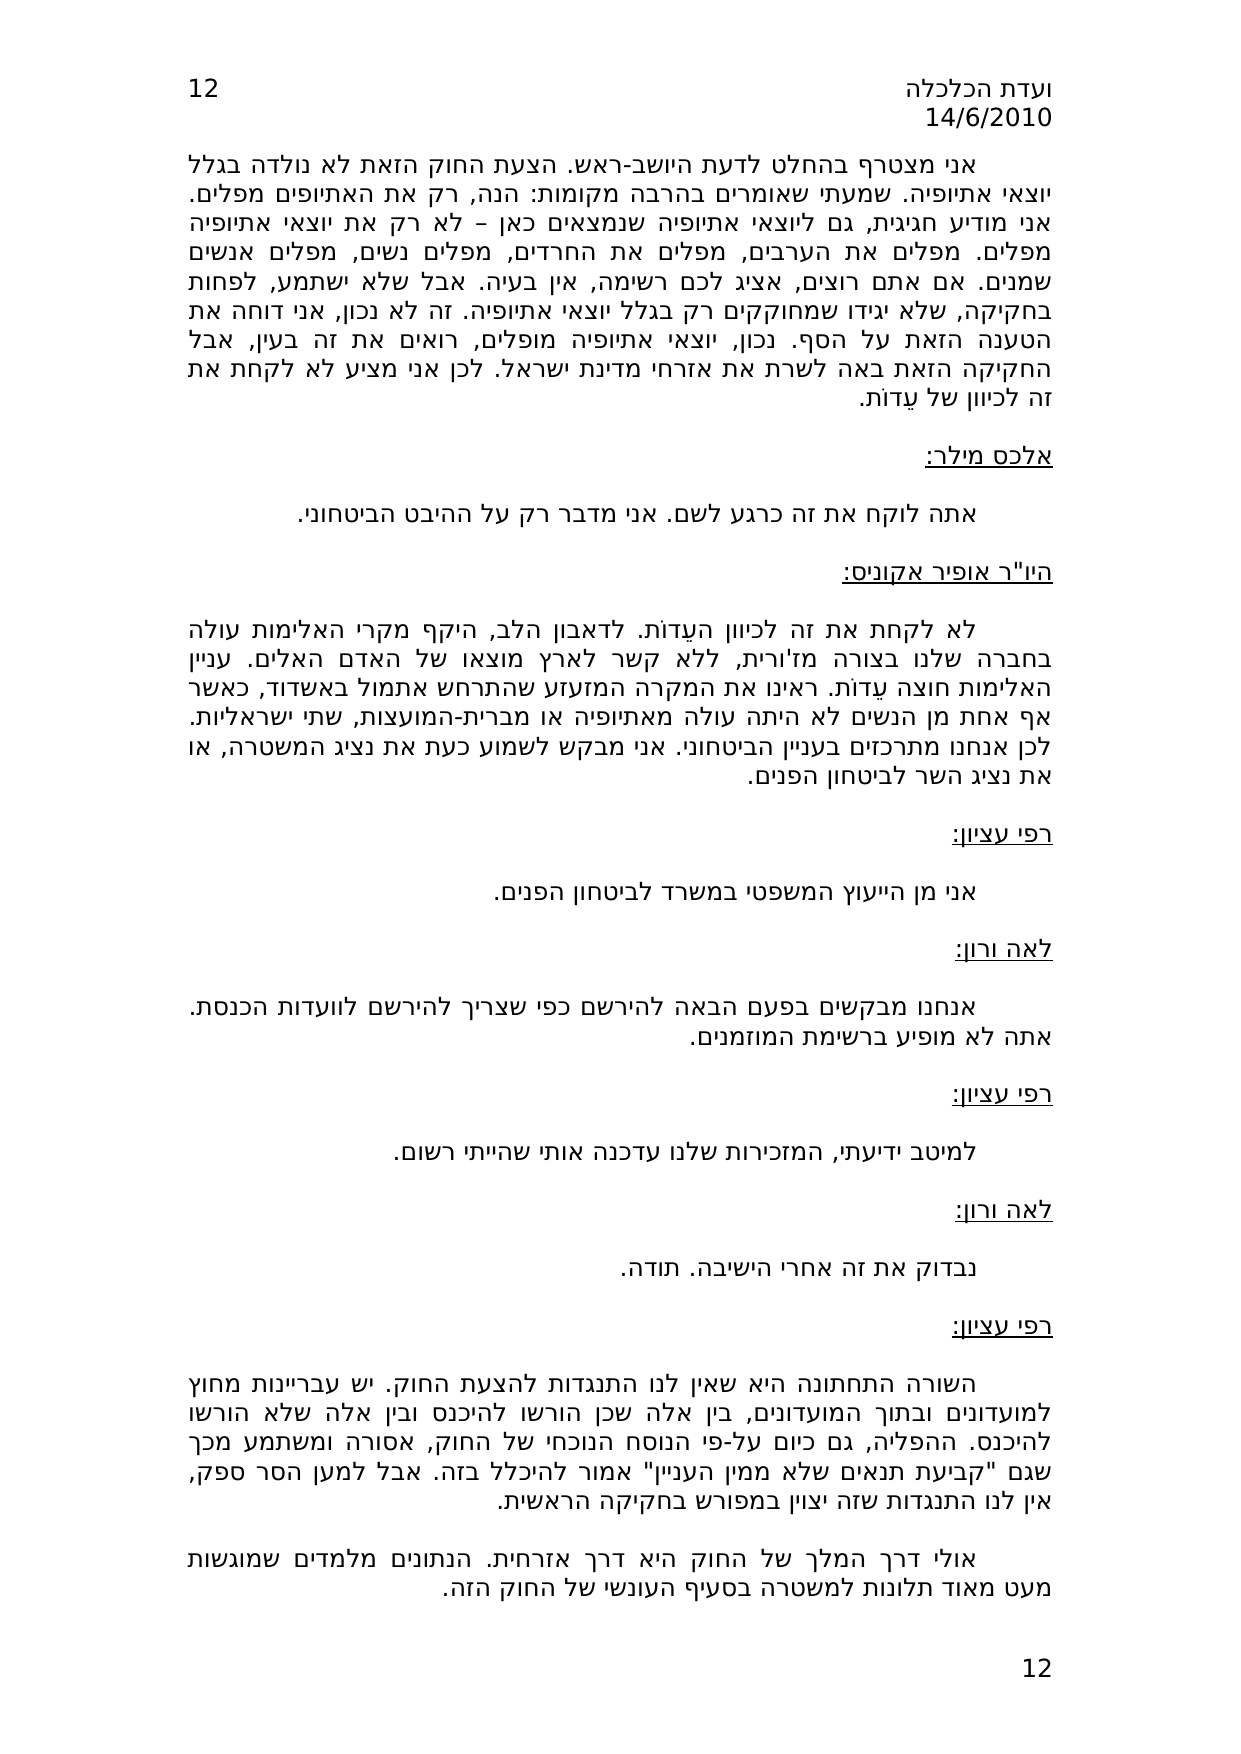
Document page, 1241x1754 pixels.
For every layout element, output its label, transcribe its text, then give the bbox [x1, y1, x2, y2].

text השורה התחתונה היא שאין לנו התנגדות להצעת החוק. יש עבריינות מחוץ למועדונים ובתוך המועדונים, בין אלה שכן הורשו להיכנס ובין אלה שלא הורשו להיכנס. ההפליה, גם כיום על-פי הנוסח הנוכחי של החוק, אסורה ומשתמע מכך שגם "קביעת תנאים שלא ממין העניין" אמור להיכלל בזה. אבל למען הסר ספק, אין לנו התנגדות שזה יצוין במפורש בחקיקה הראשית. [187, 1369, 1053, 1515]
text לא לקחת את זה לכיוון העֵדוֹת. לדאבון הלב, היקף מקרי האלימות עולה בחברה שלנו בצורה מז'ורית, ללא קשר לארץ מוצאו של האדם האלים. עניין האלימות חוצה עֵדוֹת. ראינו את המקרה המזעזע שהתרחש אתמול באשדוד, כאשר אף אחת מן הנשים לא היתה עולה מאתיופיה או מברית-המועצות, שתי ישראליות. לכן אנחנו מתרכזים בעניין הביטחוני. אני מבקש לשמוע כעת את נציג המשטרה, או את נציג השר לביטחון הפנים. [187, 615, 1053, 790]
text לאה ורון: [187, 934, 1053, 964]
text אני מצטרף בהחלט לדעת היושב-ראש. הצעת החוק הזאת לא נולדה בגלל יוצאי אתיופיה. שמעתי שאומרים בהרבה מקומות: הנה, רק את האתיופים מפלים. אני מודיע חגיגית, גם ליוצאי אתיופיה שנמצאים כאן – לא רק את יוצאי אתיופיה מפלים. מפלים את הערבים, מפלים את החרדים, מפלים נשים, מפלים אנשים שמנים. אם אתם רוצים, אציג לכם רשימה, אין בעיה. אבל שלא ישתמע, לפחות בחקיקה, שלא יגידו שמחוקקים רק בגלל יוצאי אתיופיה. זה לא נכון, אני דוחה את הטענה הזאת על הסף. נכון, יוצאי אתיופיה מופלים, רואים את זה בעין, אבל החקיקה הזאת באה לשרת את אזרחי מדינת ישראל. לכן אני מציע לא לקחת את זה לכיוון של עֵדוֹת. [187, 150, 1053, 412]
text למיטב ידיעתי, המזכירות שלנו עדכנה אותי שהייתי רשום. [187, 1137, 1053, 1167]
text לאה ורון: [187, 1195, 1053, 1224]
text היו"ר אופיר אקוניס: [187, 557, 1053, 586]
text אני מן הייעוץ המשפטי במשרד לביטחון הפנים. [187, 877, 1053, 906]
text אנחנו מבקשים בפעם הבאה להירשם כפי שצריך להירשם לוועדות הכנסת. אתה לא מופיע ברשימת המוזמנים. [187, 992, 1053, 1051]
text רפי עציון: [187, 1311, 1053, 1340]
text אתה לוקח את זה כרגע לשם. אני מדבר רק על ההיבט הביטחוני. [187, 499, 1053, 528]
text רפי עציון: [187, 1079, 1053, 1109]
text רפי עציון: [187, 819, 1053, 848]
text אולי דרך המלך של החוק היא דרך אזרחית. הנתונים מלמדים שמוגשות מעט מאוד תלונות למשטרה בסעיף העונשי של החוק הזה. [187, 1544, 1053, 1602]
text נבדוק את זה אחרי הישיבה. תודה. [187, 1253, 1053, 1282]
text אלכס מילר: [187, 441, 1053, 470]
